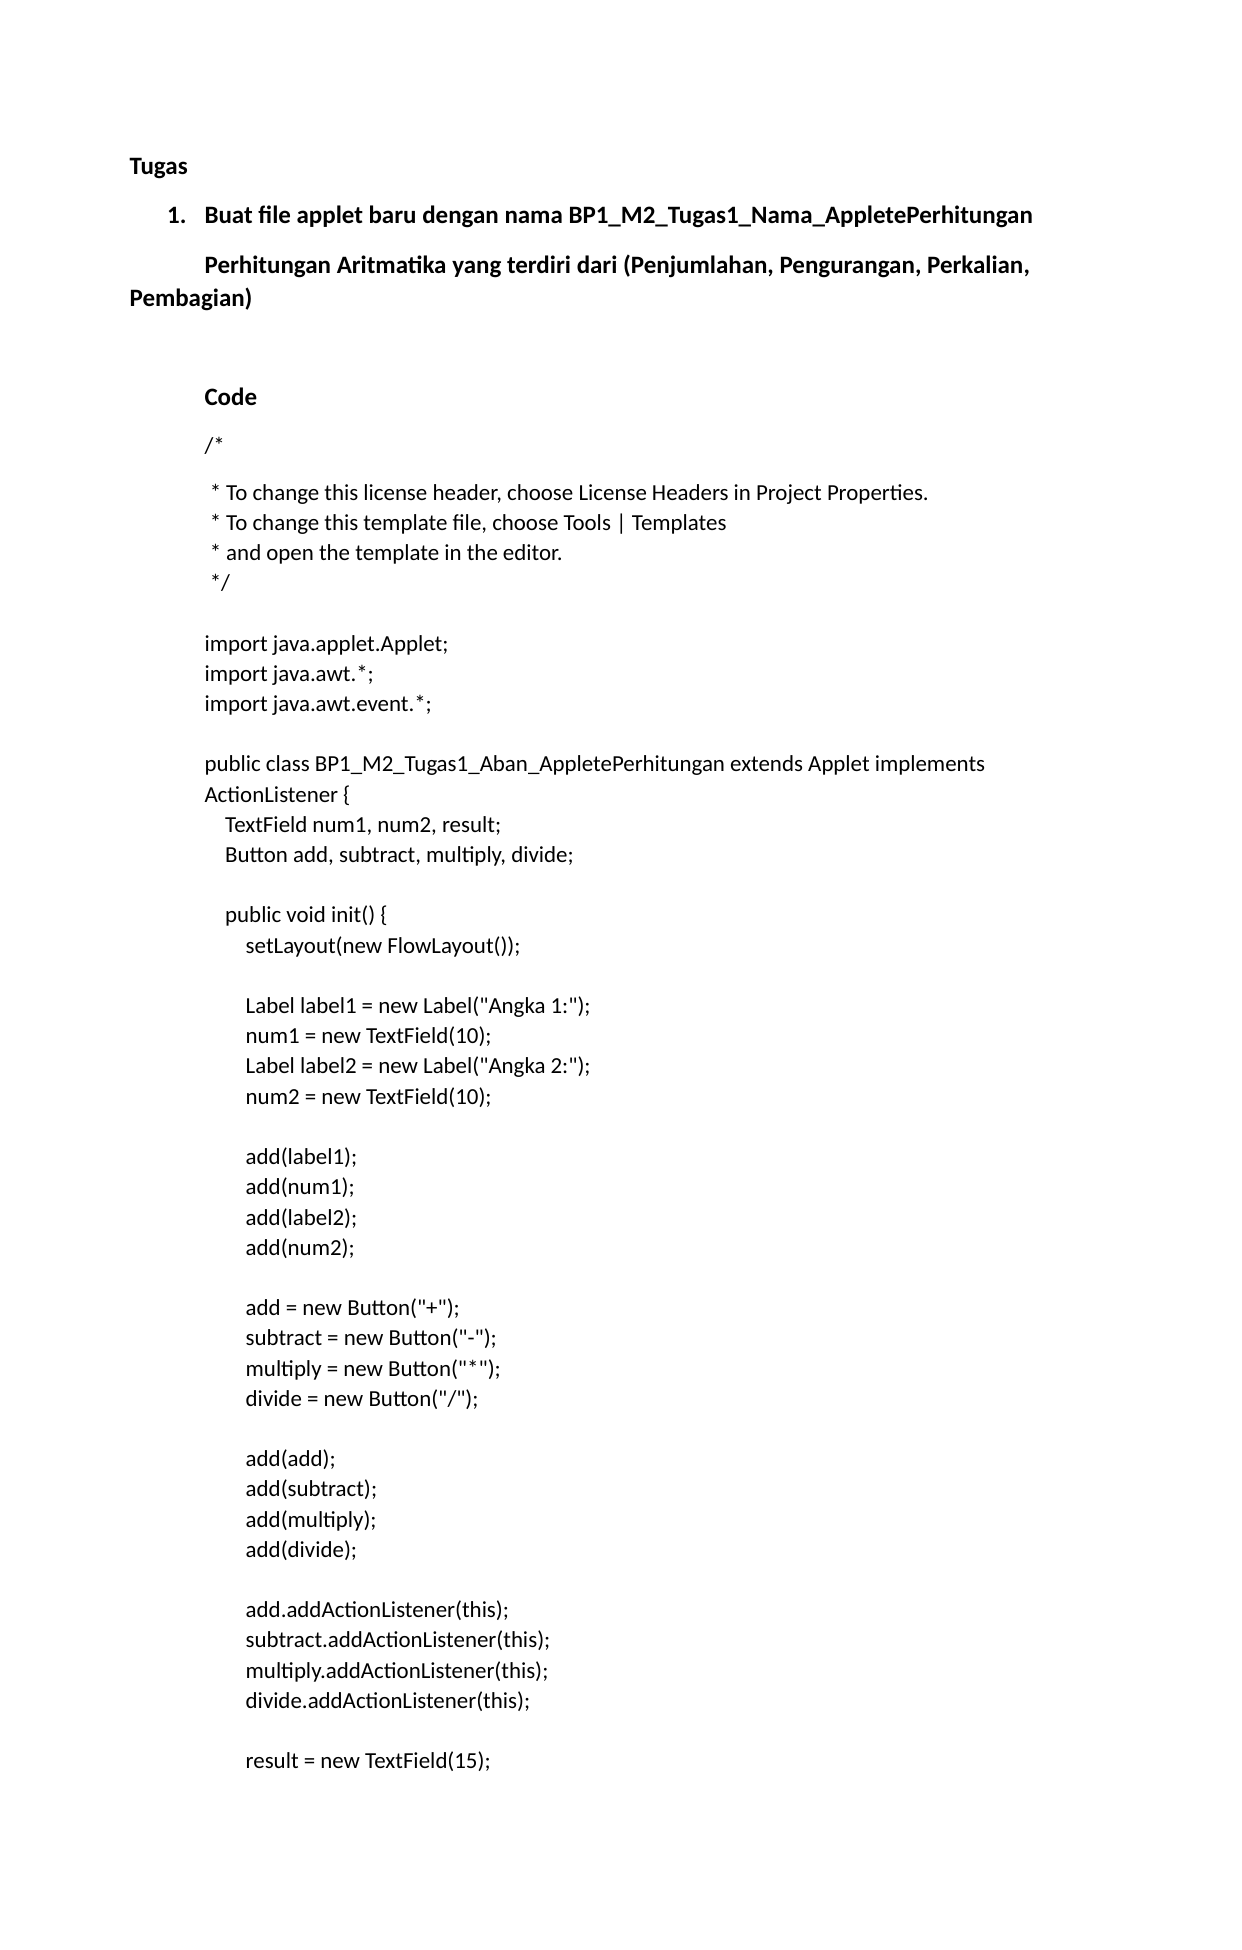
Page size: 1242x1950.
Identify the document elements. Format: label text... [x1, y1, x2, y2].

list result = new TextField(15); [204, 1746, 1051, 1774]
list * and open the template in the editor. [204, 538, 1051, 566]
list add.addActionListener(this); [204, 1595, 1051, 1623]
list * To change this template file, choose Tools | Templates [204, 508, 1051, 536]
list Label label2 = new Label("Angka 2:"); [204, 1052, 1051, 1080]
list public class BP1_M2_Tugas1_Aban_AppletePerhitungan extends Applet implements ActionListener { [204, 749, 1051, 808]
list add(add); [204, 1444, 1051, 1472]
list TextField num1, num2, result; [204, 810, 1051, 838]
list num1 = new TextField(10); [204, 1021, 1051, 1049]
list import java.awt.event.*; [204, 689, 1051, 717]
list add = new Button("+"); [204, 1293, 1051, 1321]
list * To change this license header, choose License Headers in Project Properties. [204, 478, 1051, 506]
list multiply = new Button("*"); [204, 1354, 1051, 1382]
text Perhitungan Aritmatika yang terdiri dari (Penjumlahan, Pengurangan, Perkalian, Pembagian) [129, 249, 1051, 313]
list Buat file applet baru dengan nama BP1_M2_Tugas1_Nama_AppletePerhitungan [167, 199, 1051, 230]
list public void init() { [204, 901, 1051, 929]
list add(label2); [204, 1203, 1051, 1231]
list Label label1 = new Label("Angka 1:"); [204, 991, 1051, 1019]
list divide.addActionListener(this); [204, 1686, 1051, 1714]
list Button add, subtract, multiply, divide; [204, 840, 1051, 868]
list */ [204, 568, 1051, 596]
text Code [129, 381, 1051, 412]
list divide = new Button("/"); [204, 1384, 1051, 1412]
list import java.awt.*; [204, 659, 1051, 687]
text /* [129, 431, 1051, 459]
text Tugas [129, 150, 1051, 181]
list subtract.addActionListener(this); [204, 1626, 1051, 1654]
list setLayout(new FlowLayout()); [204, 931, 1051, 959]
list multiply.addActionListener(this); [204, 1656, 1051, 1684]
list add(num2); [204, 1233, 1051, 1261]
list import java.applet.Applet; [204, 629, 1051, 657]
list subtract = new Button("-"); [204, 1323, 1051, 1352]
list num2 = new TextField(10); [204, 1082, 1051, 1110]
list add(num1); [204, 1172, 1051, 1201]
list add(label1); [204, 1142, 1051, 1170]
list add(multiply); [204, 1505, 1051, 1533]
list add(subtract); [204, 1474, 1051, 1503]
list add(divide); [204, 1535, 1051, 1563]
